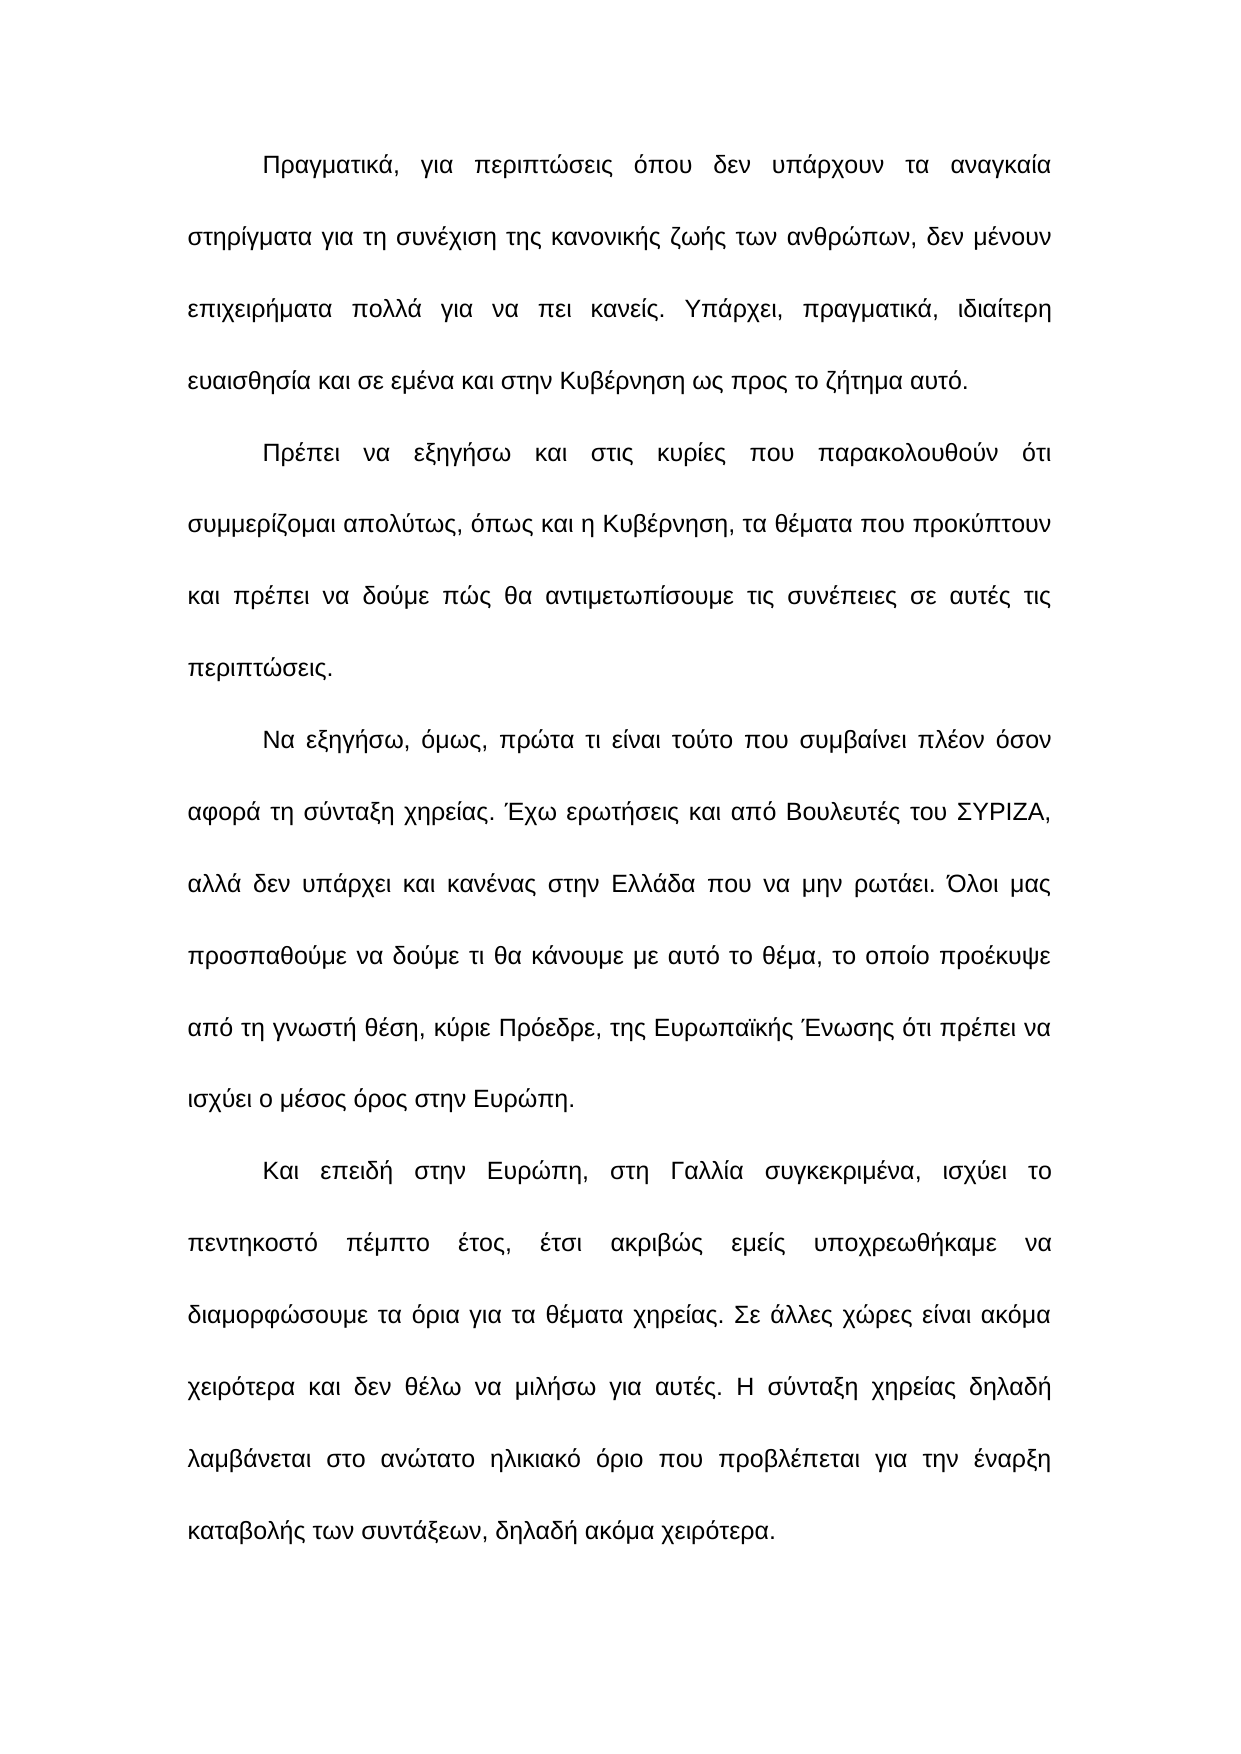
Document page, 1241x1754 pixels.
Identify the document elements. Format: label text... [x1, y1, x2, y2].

text Να εξηγήσω, όμως, πρώτα τι είναι τούτο που συμβαίνει πλέον όσον αφορά τη σύνταξη χηρείας. Έχω ερωτήσεις και από Βουλευτές του ΣΥΡΙΖΑ, αλλά δεν υπάρχει και κανένας στην Ελλάδα που να μην ρωτάει. Όλοι μας προσπαθούμε να δούμε τι θα κάνουμε με αυτό το θέμα, το οποίο προέκυψε από τη γνωστή θέση, κύριε Πρόεδρε, της Ευρωπαϊκής Ένωσης ότι πρέπει να ισχύει ο μέσος όρος στην Ευρώπη. [187, 725, 1053, 1113]
text Πρέπει να εξηγήσω και στις κυρίες που παρακολουθούν ότι συμμερίζομαι απολύτως, όπως και η Κυβέρνηση, τα θέματα που προκύπτουν και πρέπει να δούμε πώς θα αντιμετωπίσουμε τις συνέπειες σε αυτές τις περιπτώσεις. [187, 437, 1053, 682]
text Και επειδή στην Ευρώπη, στη Γαλλία συγκεκριμένα, ισχύει το πεντηκοστό πέμπτο έτος, έτσι ακριβώς εμείς υποχρεωθήκαμε να διαμορφώσουμε τα όρια για τα θέματα χηρείας. Σε άλλες χώρες είναι ακόμα χειρότερα και δεν θέλω να μιλήσω για αυτές. Η σύνταξη χηρείας δηλαδή λαμβάνεται στο ανώτατο ηλικιακό όριο που προβλέπεται για την έναρξη καταβολής των συντάξεων, δηλαδή ακόμα χειρότερα. [187, 1156, 1053, 1544]
text Πραγματικά, για περιπτώσεις όπου δεν υπάρχουν τα αναγκαία στηρίγματα για τη συνέχιση της κανονικής ζωής των ανθρώπων, δεν μένουν επιχειρήματα πολλά για να πει κανείς. Υπάρχει, πραγματικά, ιδιαίτερη ευαισθησία και σε εμένα και στην Κυβέρνηση ως προς το ζήτημα αυτό. [187, 150, 1053, 394]
